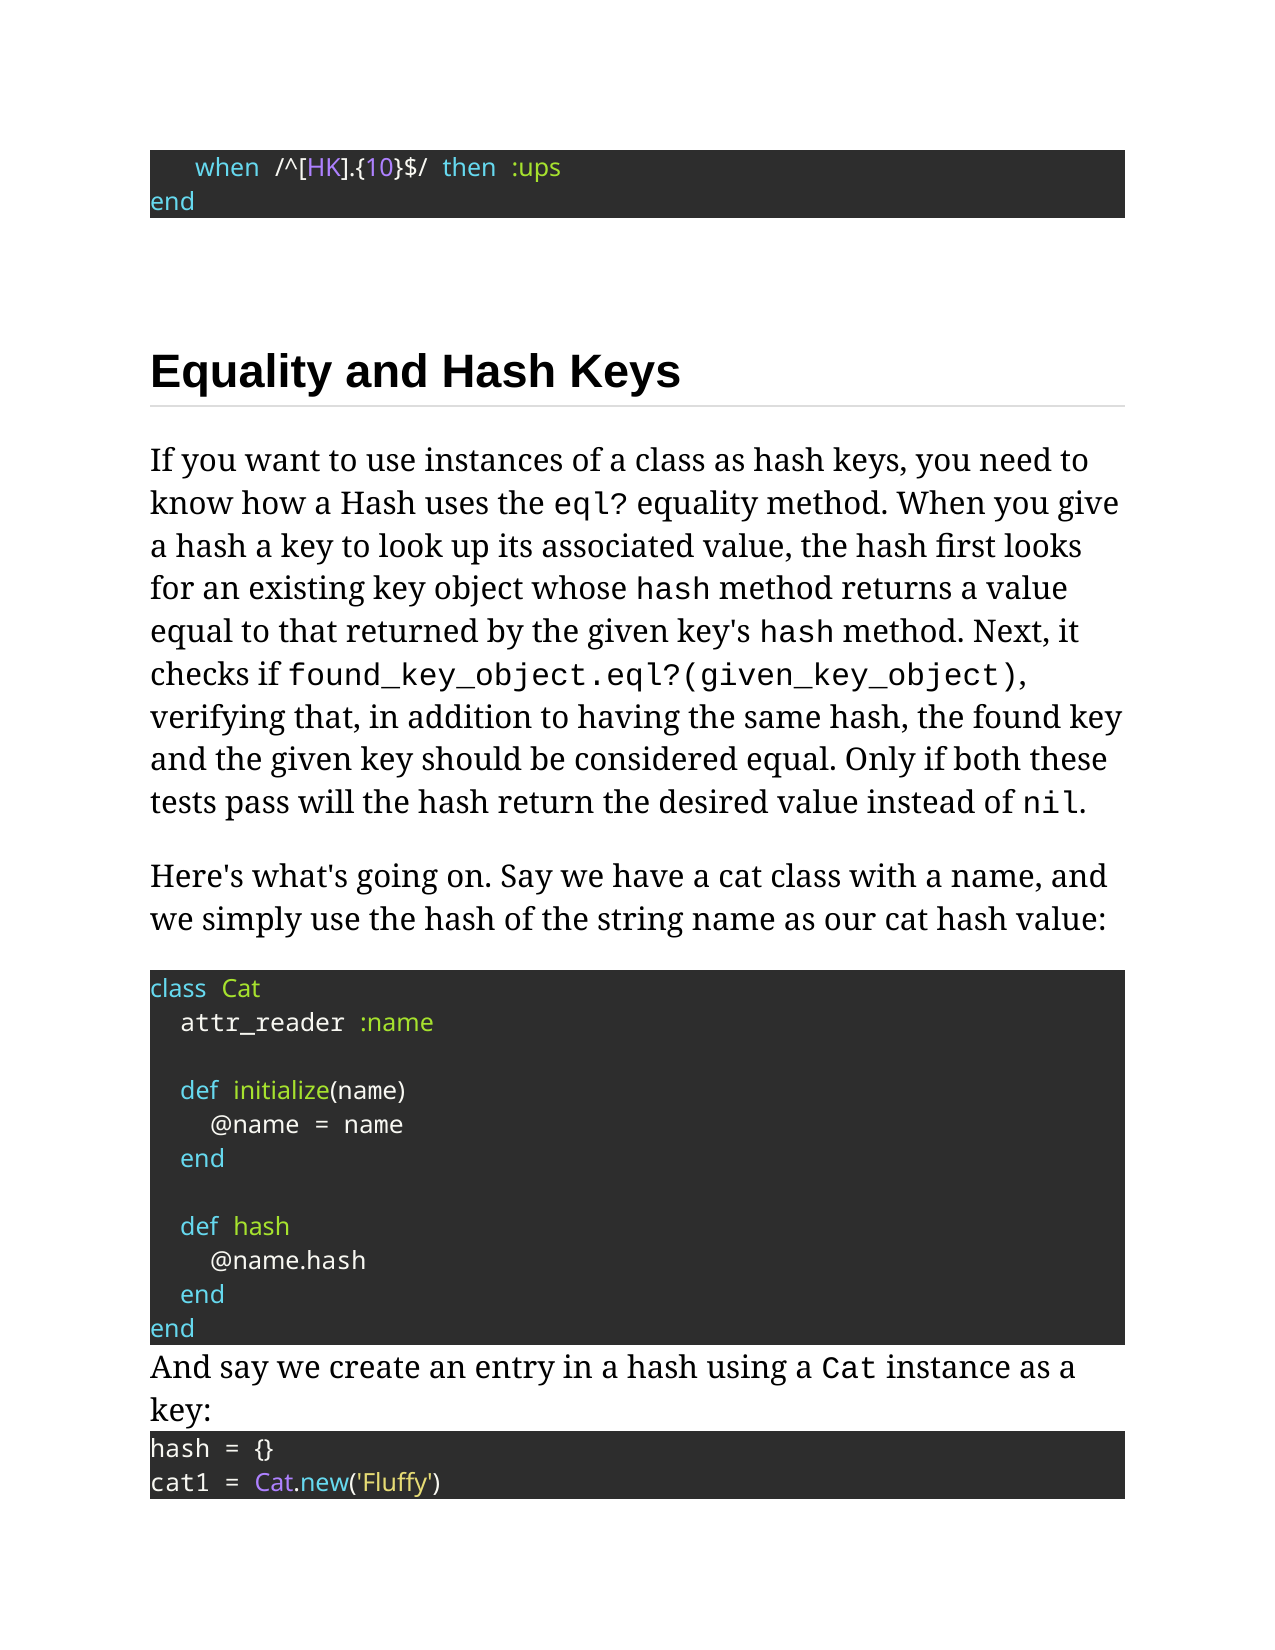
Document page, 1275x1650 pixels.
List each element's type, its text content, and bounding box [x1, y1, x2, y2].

text end [150, 1277, 1125, 1311]
text def initialize(name) [150, 1073, 1125, 1107]
text cat1 = Cat.new('Fluffy') [150, 1464, 1125, 1499]
text end [150, 1311, 1125, 1345]
text end [150, 184, 1125, 218]
text attr_reader :name [150, 1004, 1125, 1038]
text end [150, 1141, 1125, 1175]
text when /^[HK].{10}$/ then :ups [150, 150, 1125, 184]
subtitle Equality and Hash Keys [150, 343, 1125, 405]
text @name = name [150, 1107, 1125, 1141]
text hash = {} [150, 1431, 1125, 1464]
text If you want to use instances of a class as hash keys, you need to know how a Hash uses the eql? equality method. When you give a hash a key to look up its associated value, the hash first looks for an existing key object whose hash method returns a value equal to that returned by the given key's hash method. Next, it checks if found_key_object.eql?(given_key_object), verifying that, in addition to having the same hash, the found key and the given key should be considered equal. Only if both these tests pass will the hash return the desired value instead of nil. [150, 438, 1125, 823]
text Here's what's going on. Say we have a cat class with a name, and we simply use the hash of the string name as our cat hash value: [150, 854, 1125, 939]
text class Cat [150, 970, 1125, 1004]
text @name.hash [150, 1243, 1125, 1277]
text def hash [150, 1209, 1125, 1243]
text And say we create an entry in a hash using a Cat instance as a key: [150, 1345, 1125, 1431]
